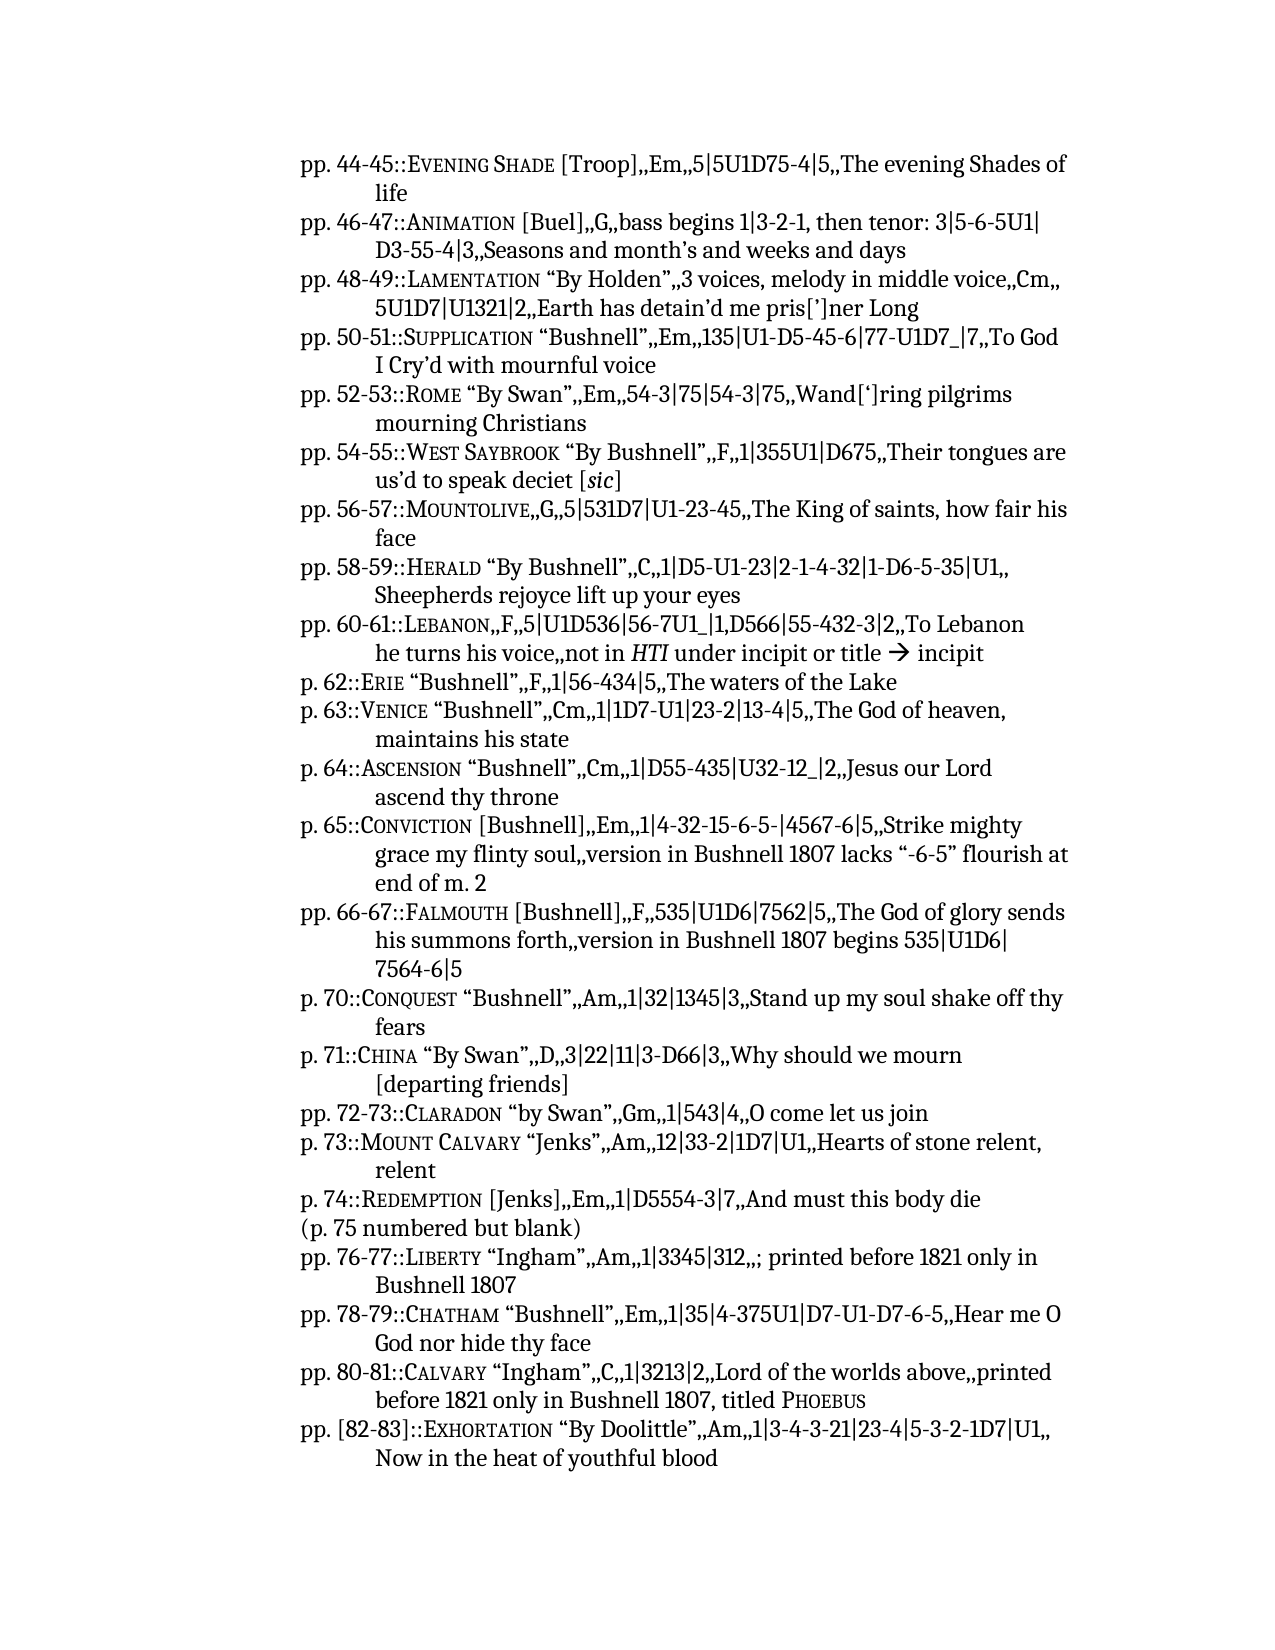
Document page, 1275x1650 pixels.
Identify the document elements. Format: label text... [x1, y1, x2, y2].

text God nor hide thy face [150, 1329, 1125, 1357]
text p. 65::Conviction [Bushnell],,Em,,1|4-32-15-6-5-|4567-6|5,,Strike mighty [150, 811, 1125, 840]
text D3-55-4|3,,Seasons and month’s and weeks and days [150, 236, 1125, 265]
text pp. 78-79::Chatham “Bushnell”,,Em,,1|35|4-375U1|D7-U1-D7-6-5,,Hear me O [150, 1300, 1125, 1329]
text relent [150, 1156, 1125, 1185]
text maintains his state [150, 725, 1125, 754]
text pp. [82-83]::Exhortation “By Doolittle”,,Am,,1|3-4-3-21|23-4|5-3-2-1D7|U1,, [150, 1415, 1125, 1444]
text pp. 66-67::Falmouth [Bushnell],,F,,535|U1D6|7562|5,,The God of glory sends [150, 897, 1125, 926]
text p. 62::Erie “Bushnell”,,F,,1|56-434|5,,The waters of the Lake [150, 667, 1125, 696]
text (p. 75 numbered but blank) [150, 1214, 1125, 1242]
text before 1821 only in Bushnell 1807, titled Phoebus [150, 1386, 1125, 1415]
text pp. 52-53::Rome “By Swan”,,Em,,54-3|75|54-3|75,,Wand[‘]ring pilgrims [150, 380, 1125, 409]
text Bushnell 1807 [150, 1271, 1125, 1300]
text p. 63::Venice “Bushnell”,,Cm,,1|1D7-U1|23-2|13-4|5,,The God of heaven, [150, 696, 1125, 725]
text ascend thy throne [150, 782, 1125, 811]
text pp. 44-45::Evening Shade [Troop],,Em,,5|5U1D75-4|5,,The evening Shades of [150, 150, 1125, 179]
text fears [150, 1012, 1125, 1041]
text Sheepherds rejoyce lift up your eyes [150, 581, 1125, 610]
text I Cry’d with mournful voice [150, 351, 1125, 380]
text he turns his voice,,not in HTI under incipit or title incipit [150, 639, 1125, 667]
text pp. 76-77::Liberty “Ingham”,,Am,,1|3345|312,,; printed before 1821 only in [150, 1242, 1125, 1271]
text pp. 48-49::Lamentation “By Holden”,,3 voices, melody in middle voice,,Cm,, [150, 265, 1125, 294]
text p. 71::China “By Swan”,,D,,3|22|11|3-D66|3,,Why should we mourn [150, 1041, 1125, 1070]
text pp. 46-47::Animation [Buel],,G,,bass begins 1|3-2-1, then tenor: 3|5-6-5U1| [150, 207, 1125, 236]
text pp. 80-81::Calvary “Ingham”,,C,,1|3213|2,,Lord of the worlds above,,printed [150, 1357, 1125, 1386]
text [departing friends] [150, 1070, 1125, 1099]
text life [150, 179, 1125, 207]
text p. 73::Mount Calvary “Jenks”,,Am,,12|33-2|1D7|U1,,Hearts of stone relent, [150, 1127, 1125, 1156]
text us’d to speak deciet [sic] [150, 466, 1125, 495]
text pp. 72-73::Claradon “by Swan”,,Gm,,1|543|4,,O come let us join [150, 1099, 1125, 1127]
text pp. 56-57::Mountolive,,G,,5|531D7|U1-23-45,,The King of saints, how fair his [150, 495, 1125, 524]
text 5U1D7|U1321|2,,Earth has detain’d me pris[’]ner Long [150, 294, 1125, 322]
text p. 74::Redemption [Jenks],,Em,,1|D5554-3|7,,And must this body die [150, 1185, 1125, 1214]
text end of m. 2 [150, 869, 1125, 897]
text pp. 60-61::Lebanon,,F,,5|U1D536|56-7U1_|1,D566|55-432-3|2,,To Lebanon [150, 610, 1125, 639]
text p. 64::Ascension “Bushnell”,,Cm,,1|D55-435|U32-12_|2,,Jesus our Lord [150, 754, 1125, 782]
text his summons forth,,version in Bushnell 1807 begins 535|U1D6| [150, 926, 1125, 955]
text p. 70::Conquest “Bushnell”,,Am,,1|32|1345|3,,Stand up my soul shake off thy [150, 984, 1125, 1012]
text pp. 54-55::West Saybrook “By Bushnell”,,F,,1|355U1|D675,,Their tongues are [150, 437, 1125, 466]
text face [150, 524, 1125, 552]
text pp. 58-59::Herald “By Bushnell”,,C,,1|D5-U1-23|2-1-4-32|1-D6-5-35|U1,, [150, 552, 1125, 581]
text pp. 50-51::Supplication “Bushnell”,,Em,,135|U1-D5-45-6|77-U1D7_|7,,To God [150, 322, 1125, 351]
text grace my flinty soul,,version in Bushnell 1807 lacks “-6-5” flourish at [150, 840, 1125, 869]
text mourning Christians [150, 409, 1125, 437]
text 7564-6|5 [150, 955, 1125, 984]
text Now in the heat of youthful blood [150, 1444, 1125, 1472]
